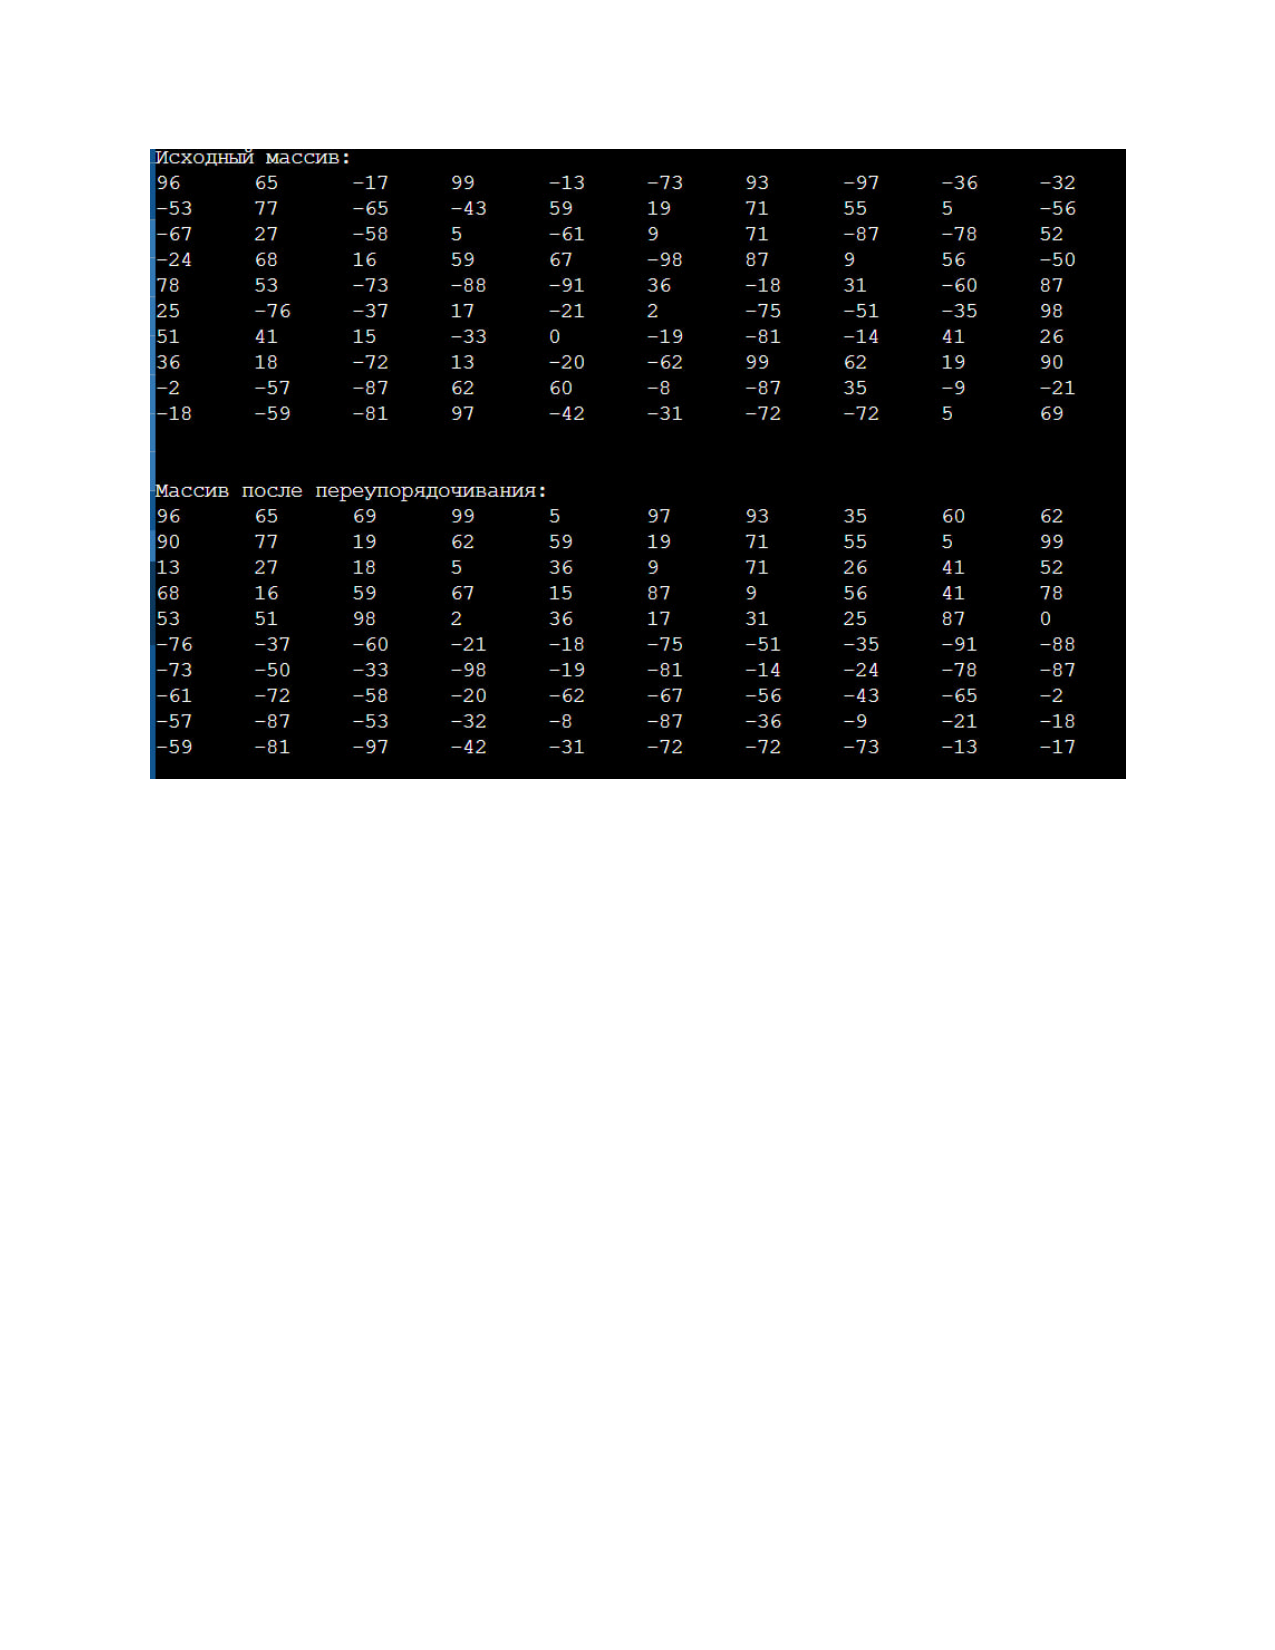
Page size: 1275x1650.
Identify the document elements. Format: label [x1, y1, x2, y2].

picture [150, 149, 1126, 779]
